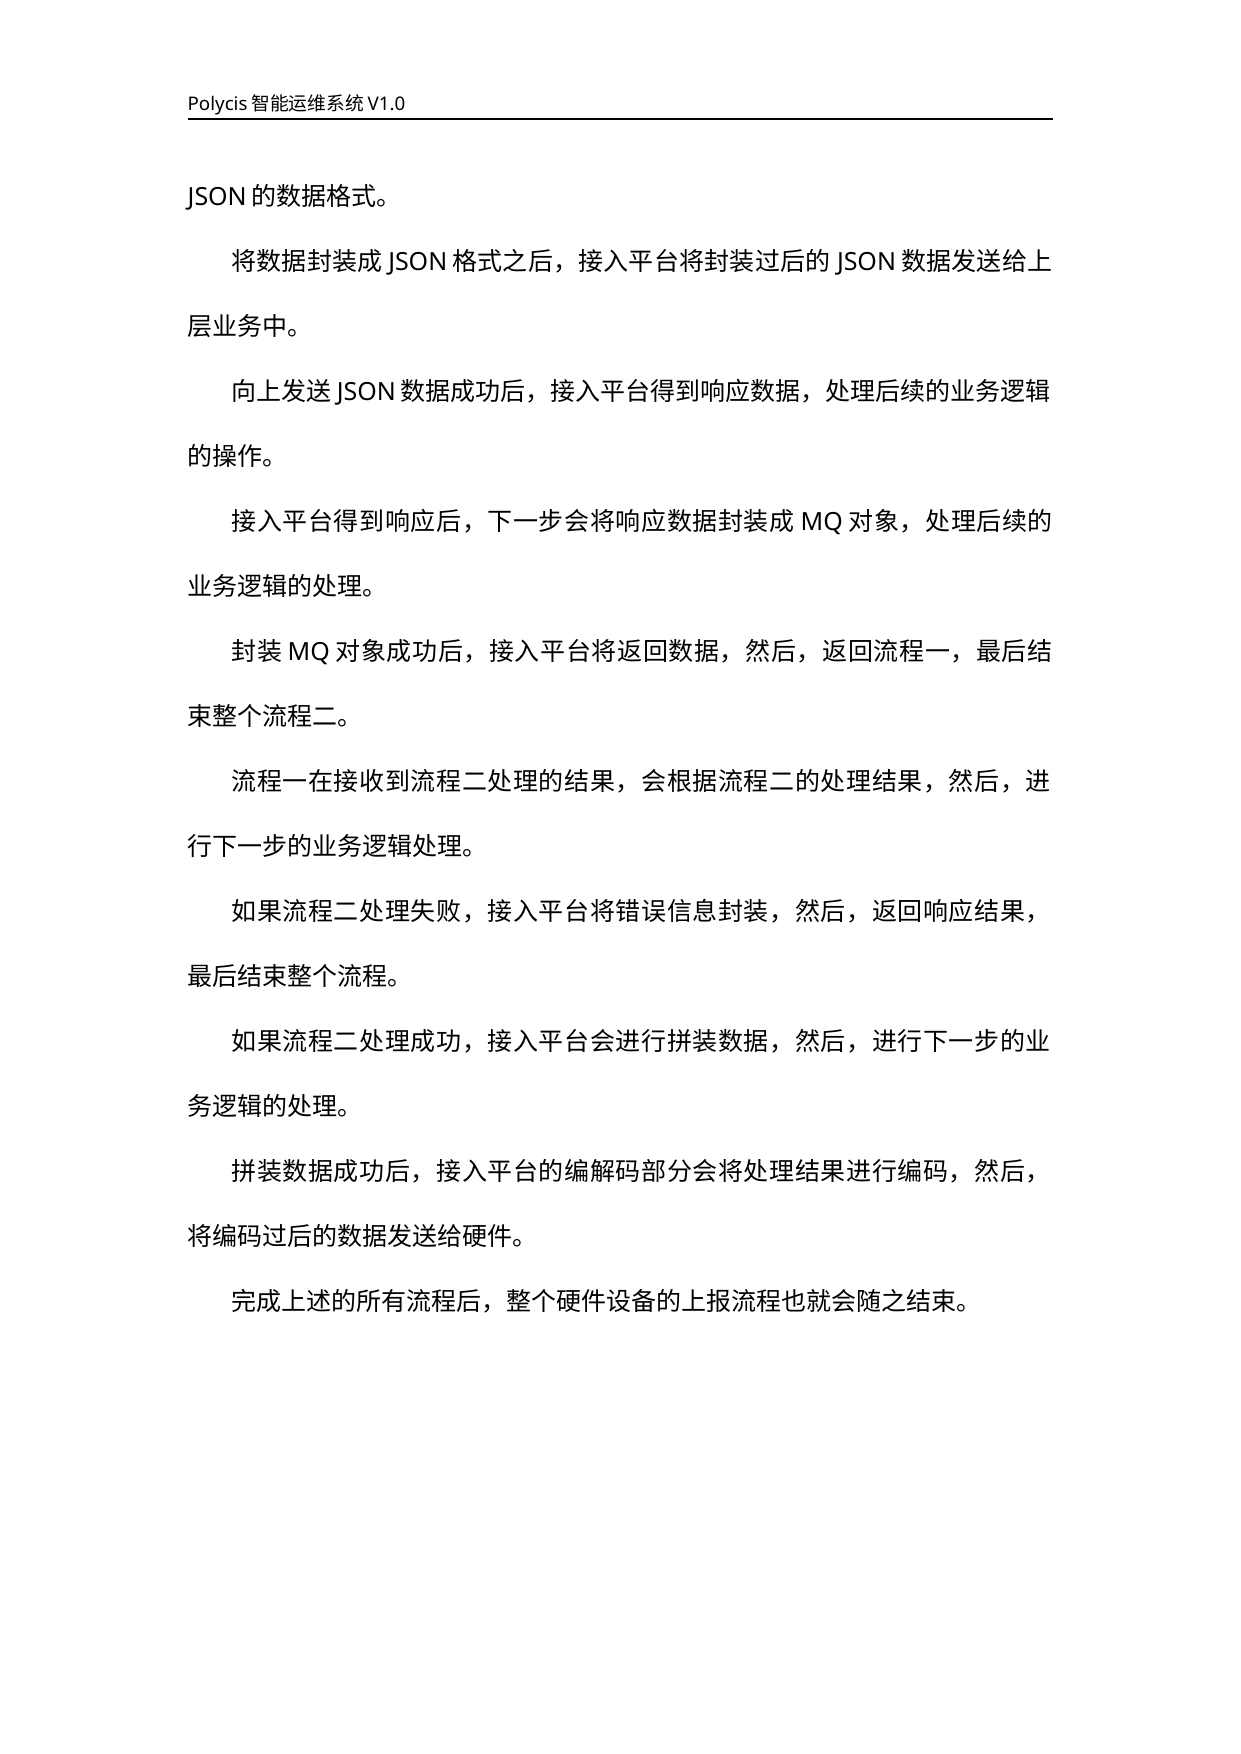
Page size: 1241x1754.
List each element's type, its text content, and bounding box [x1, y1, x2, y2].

text 如果流程二处理成功，接入平台会进行拼装数据，然后，进行下一步的业务逻辑的处理。 [187, 1007, 1053, 1137]
text 完成上述的所有流程后，整个硬件设备的上报流程也就会随之结束。 [187, 1267, 1053, 1332]
text 接入平台得到响应后，下一步会将响应数据封装成MQ对象，处理后续的业务逻辑的处理。 [187, 487, 1053, 617]
text 流程一在接收到流程二处理的结果，会根据流程二的处理结果，然后，进行下一步的业务逻辑处理。 [187, 747, 1053, 877]
text 拼装数据成功后，接入平台的编解码部分会将处理结果进行编码，然后，将编码过后的数据发送给硬件。 [187, 1137, 1053, 1267]
text 封装MQ对象成功后，接入平台将返回数据，然后，返回流程一，最后结束整个流程二。 [187, 617, 1053, 747]
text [187, 162, 1053, 227]
text 如果流程二处理失败，接入平台将错误信息封装，然后，返回响应结果，最后结束整个流程。 [187, 877, 1053, 1007]
text 向上发送JSON数据成功后，接入平台得到响应数据，处理后续的业务逻辑的操作。 [187, 357, 1053, 487]
text 将数据封装成JSON格式之后，接入平台将封装过后的JSON数据发送给上层业务中。 [187, 227, 1053, 357]
